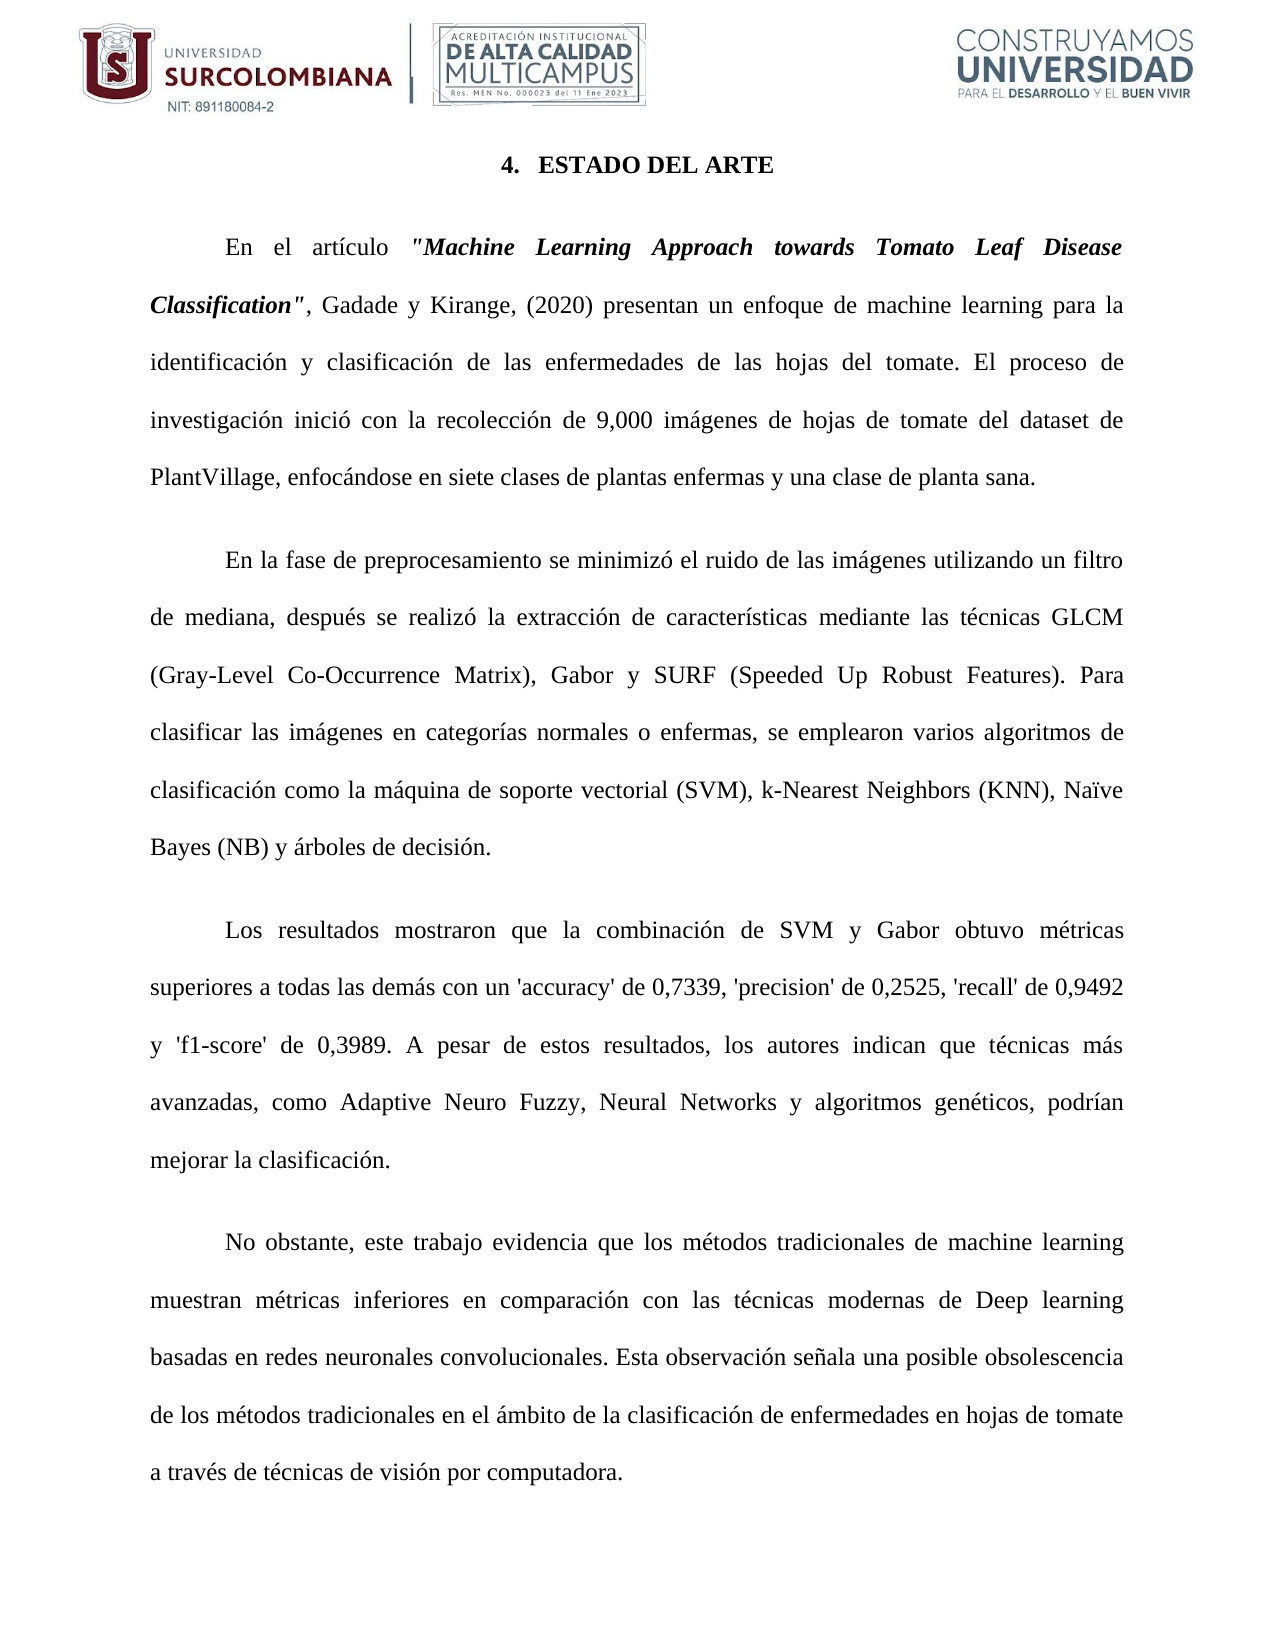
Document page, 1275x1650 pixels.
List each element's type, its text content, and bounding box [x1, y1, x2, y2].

text En la fase de preprocesamiento se minimizó el ruido de las imágenes utilizando un filtro de mediana, después se realizó la extracción de características mediante las técnicas GLCM (Gray-Level Co-Occurrence Matrix), Gabor y SURF (Speeded Up Robust Features). Para clasificar las imágenes en categorías normales o enfermas, se emplearon varios algoritmos de clasificación como la máquina de soporte vectorial (SVM), k-Nearest Neighbors (KNN), Naïve Bayes (NB) y árboles de decisión. [150, 545, 1125, 861]
picture [0, 11, 1275, 141]
text Los resultados mostraron que la combinación de SVM y Gabor obtuvo métricas superiores a todas las demás con un 'accuracy' de 0,7339, 'precision' de 0,2525, 'recall' de 0,9492 y 'f1-score' de 0,3989. A pesar de estos resultados, los autores indican que técnicas más avanzadas, como Adaptive Neuro Fuzzy, Neural Networks y algoritmos genéticos, podrían mejorar la clasificación. [150, 915, 1125, 1174]
text En el artículo "Machine Learning Approach towards Tomato Leaf Disease Classification", Gadade y Kirange, (2020) presentan un enfoque de machine learning para la identificación y clasificación de las enfermedades de las hojas del tomate. El proceso de investigación inició con la recolección de 9,000 imágenes de hojas de tomate del dataset de PlantVillage, enfocándose en siete clases de plantas enfermas y una clase de planta sana. [150, 232, 1125, 491]
subtitle ESTADO DEL ARTE [150, 150, 1125, 179]
text No obstante, este trabajo evidencia que los métodos tradicionales de machine learning muestran métricas inferiores en comparación con las técnicas modernas de Deep learning basadas en redes neuronales convolucionales. Esta observación señala una posible obsolescencia de los métodos tradicionales en el ámbito de la clasificación de enfermedades en hojas de tomate a través de técnicas de visión por computadora. [150, 1227, 1125, 1486]
